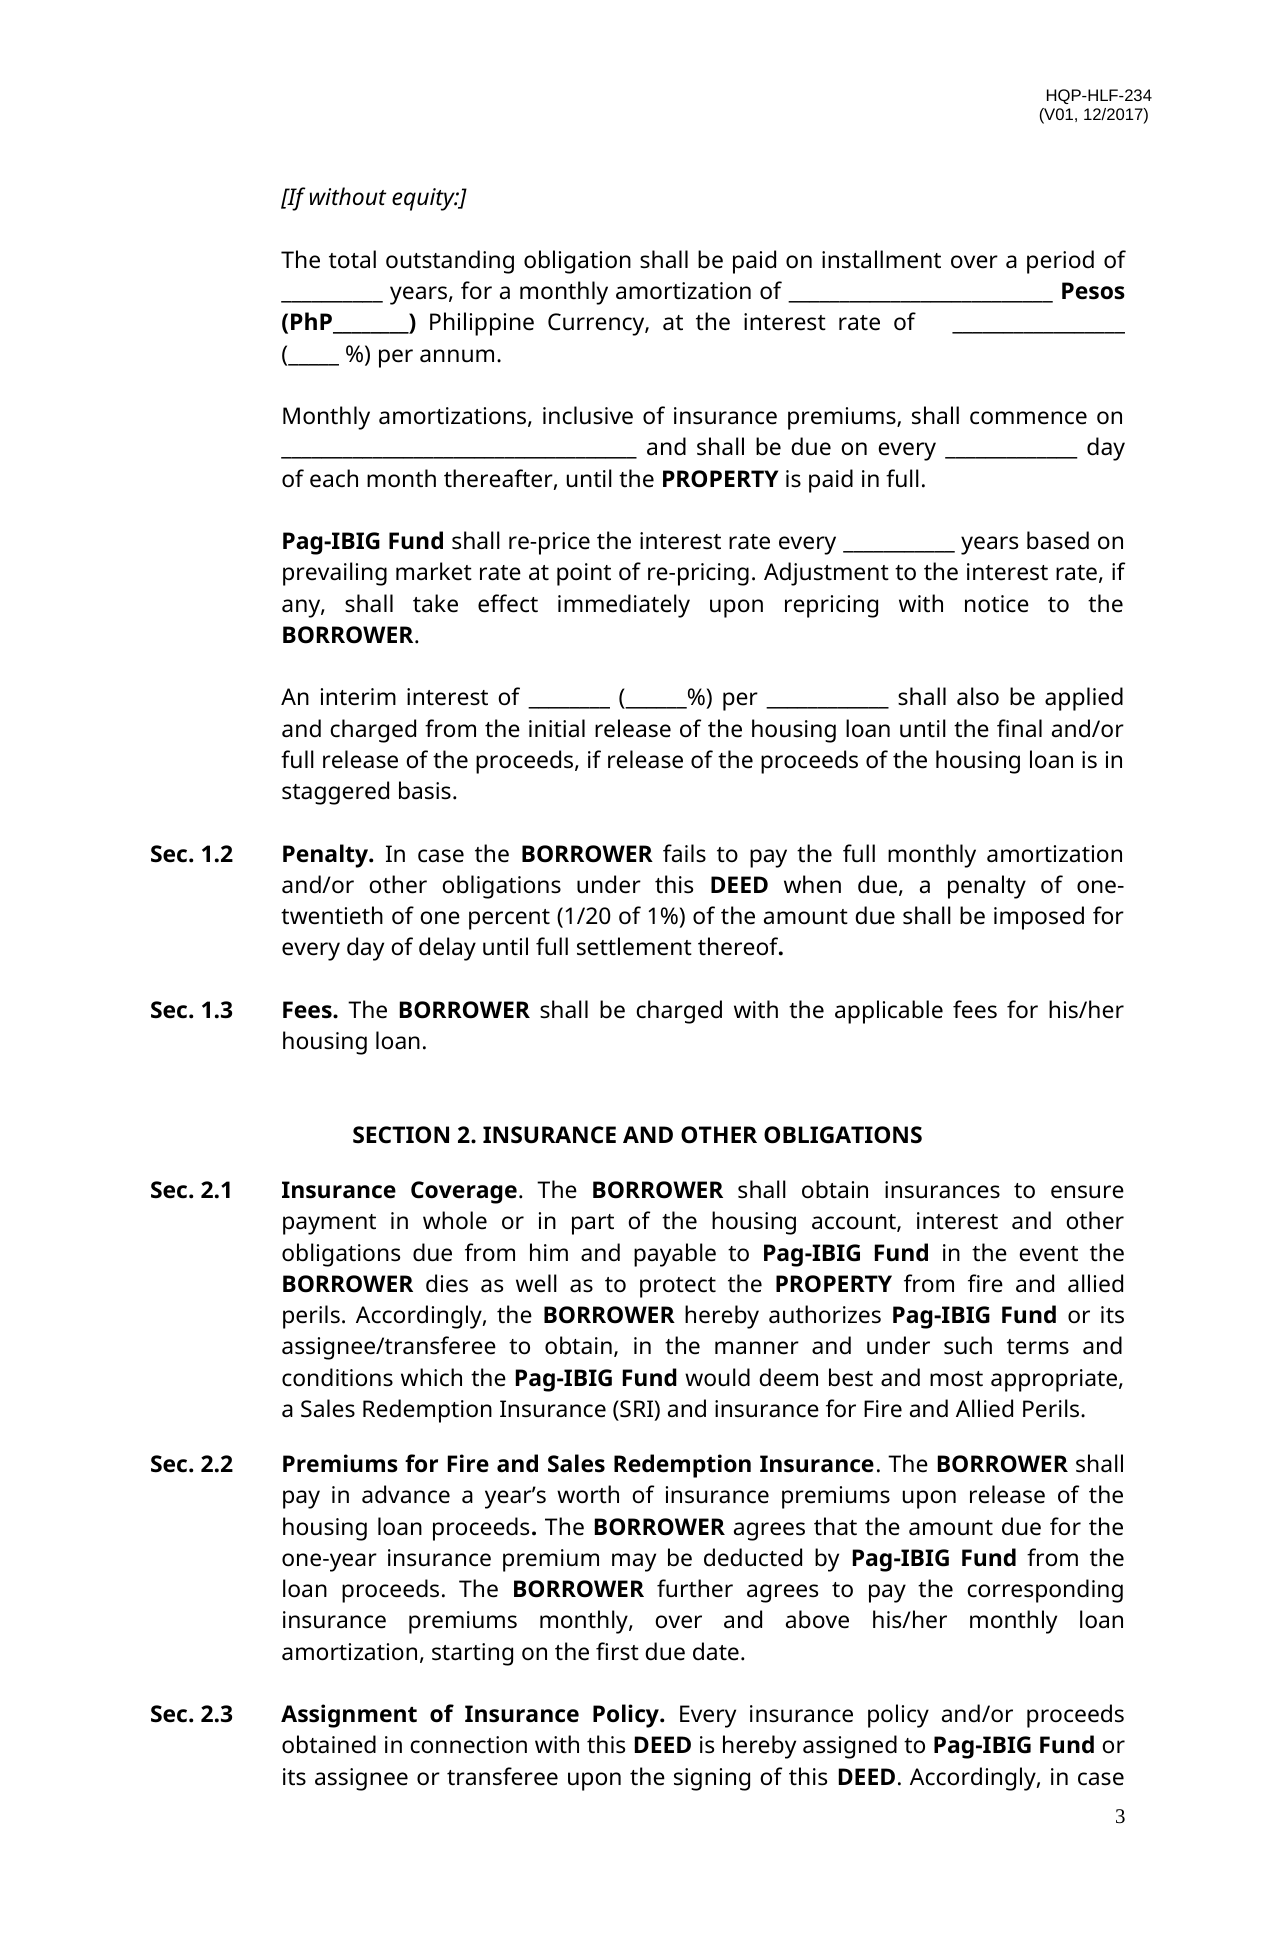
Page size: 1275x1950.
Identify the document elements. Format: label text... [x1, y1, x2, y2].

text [150, 1698, 1125, 1792]
text Monthly amortizations, inclusive of insurance premiums, shall commence on ___________________________________ and shall be due on every _____________ day of each month thereafter, until the PROPERTY is paid in full. [281, 400, 1125, 494]
text Sec. 2.2 Premiums for Fire and Sales Redemption Insurance. The BORROWER shall pay in advance a year’s worth of insurance premiums upon release of the housing loan proceeds. The BORROWER agrees that the amount due for the one-year insurance premium may be deducted by Pag-IBIG Fund from the loan proceeds. The BORROWER further agrees to pay the corresponding insurance premiums monthly, over and above his/her monthly loan amortization, starting on the first due date. [150, 1448, 1125, 1667]
text SECTION 2. INSURANCE AND OTHER OBLIGATIONS [150, 1119, 1125, 1150]
text Sec. 1.3 Fees. The BORROWER shall be charged with the applicable fees for his/her housing loan. [150, 994, 1125, 1056]
text Sec. 1.2 Penalty. In case the BORROWER fails to pay the full monthly amortization and/or other obligations under this DEED when due, a penalty of one-twentieth of one percent (1/20 of 1%) of the amount due shall be imposed for every day of delay until full settlement thereof. [150, 837, 1125, 962]
text Pag-IBIG Fund shall re-price the interest rate every ___________ years based on prevailing market rate at point of re-pricing. Adjustment to the interest rate, if any, shall take effect immediately upon repricing with notice to the BORROWER. [281, 525, 1125, 650]
text An interim interest of ________ (______%) per ____________ shall also be applied and charged from the initial release of the housing loan until the final and/or full release of the proceeds, if release of the proceeds of the housing loan is in staggered basis. [281, 681, 1125, 806]
text The total outstanding obligation shall be paid on installment over a period of __________ years, for a monthly amortization of __________________________ Pesos (PhP________) Philippine Currency, at the interest rate of _________________ (_____ %) per annum. [281, 244, 1125, 369]
text Sec. 2.1 Insurance Coverage. The BORROWER shall obtain insurances to ensure payment in whole or in part of the housing account, interest and other obligations due from him and payable to Pag-IBIG Fund in the event the BORROWER dies as well as to protect the PROPERTY from fire and allied perils. Accordingly, the BORROWER hereby authorizes Pag-IBIG Fund or its assignee/transferee to obtain, in the manner and under such terms and conditions which the Pag-IBIG Fund would deem best and most appropriate, a Sales Redemption Insurance (SRI) and insurance for Fire and Allied Perils. [150, 1174, 1125, 1424]
text [If without equity:] [281, 181, 1125, 212]
